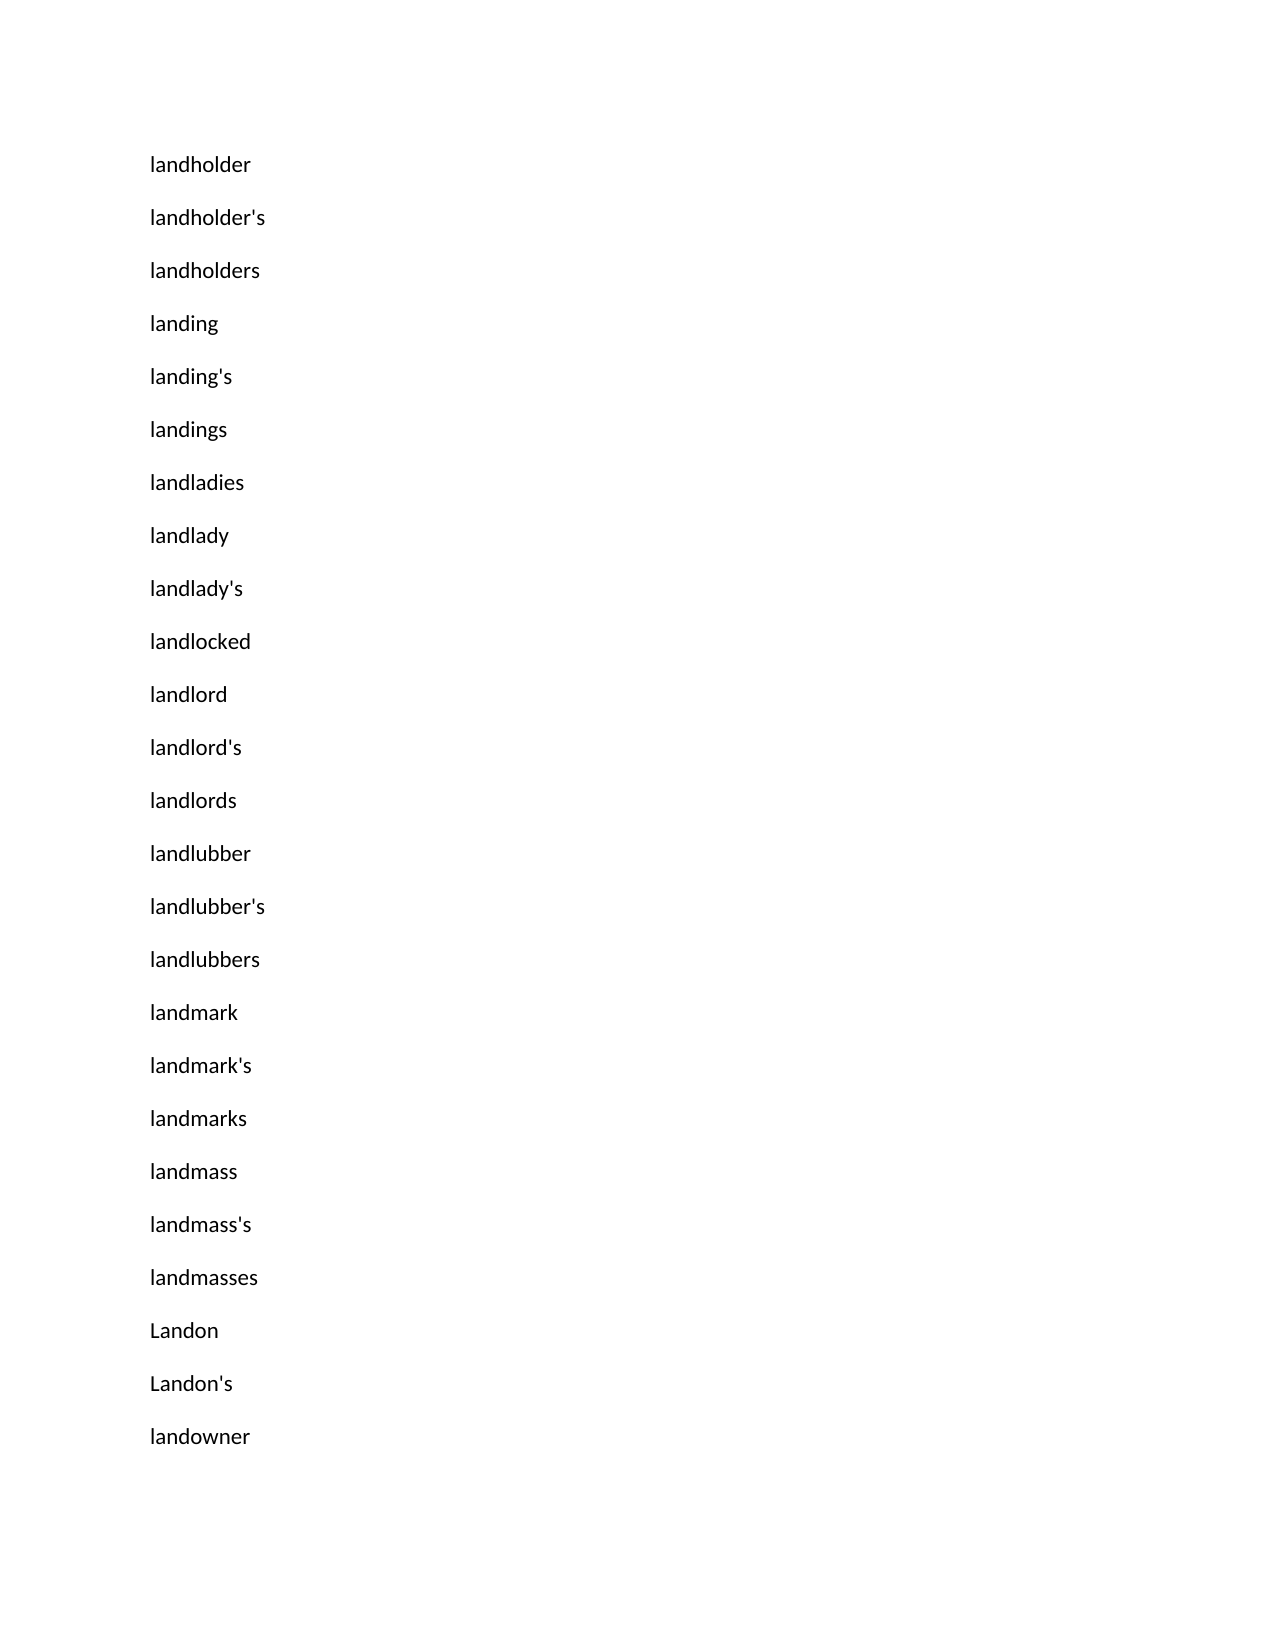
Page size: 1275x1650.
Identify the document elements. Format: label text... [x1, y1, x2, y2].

text landing's [150, 362, 1125, 390]
text landlubber's [150, 892, 1125, 920]
text landlubbers [150, 945, 1125, 973]
text Landon's [150, 1369, 1125, 1397]
text landholder [150, 150, 1125, 178]
text landmass [150, 1157, 1125, 1185]
text landings [150, 415, 1125, 443]
text landmark [150, 998, 1125, 1026]
text landlord [150, 680, 1125, 708]
text landowner [150, 1422, 1125, 1451]
text landmarks [150, 1104, 1125, 1132]
text landlubber [150, 839, 1125, 867]
text Landon [150, 1316, 1125, 1344]
text landmasses [150, 1263, 1125, 1291]
text landlord's [150, 733, 1125, 761]
text landholder's [150, 203, 1125, 231]
text landlady's [150, 574, 1125, 602]
text landlocked [150, 627, 1125, 655]
text landladies [150, 468, 1125, 496]
text landmark's [150, 1051, 1125, 1079]
text landholders [150, 256, 1125, 284]
text landlords [150, 786, 1125, 814]
text landlady [150, 521, 1125, 549]
text landing [150, 309, 1125, 337]
text landmass's [150, 1210, 1125, 1238]
